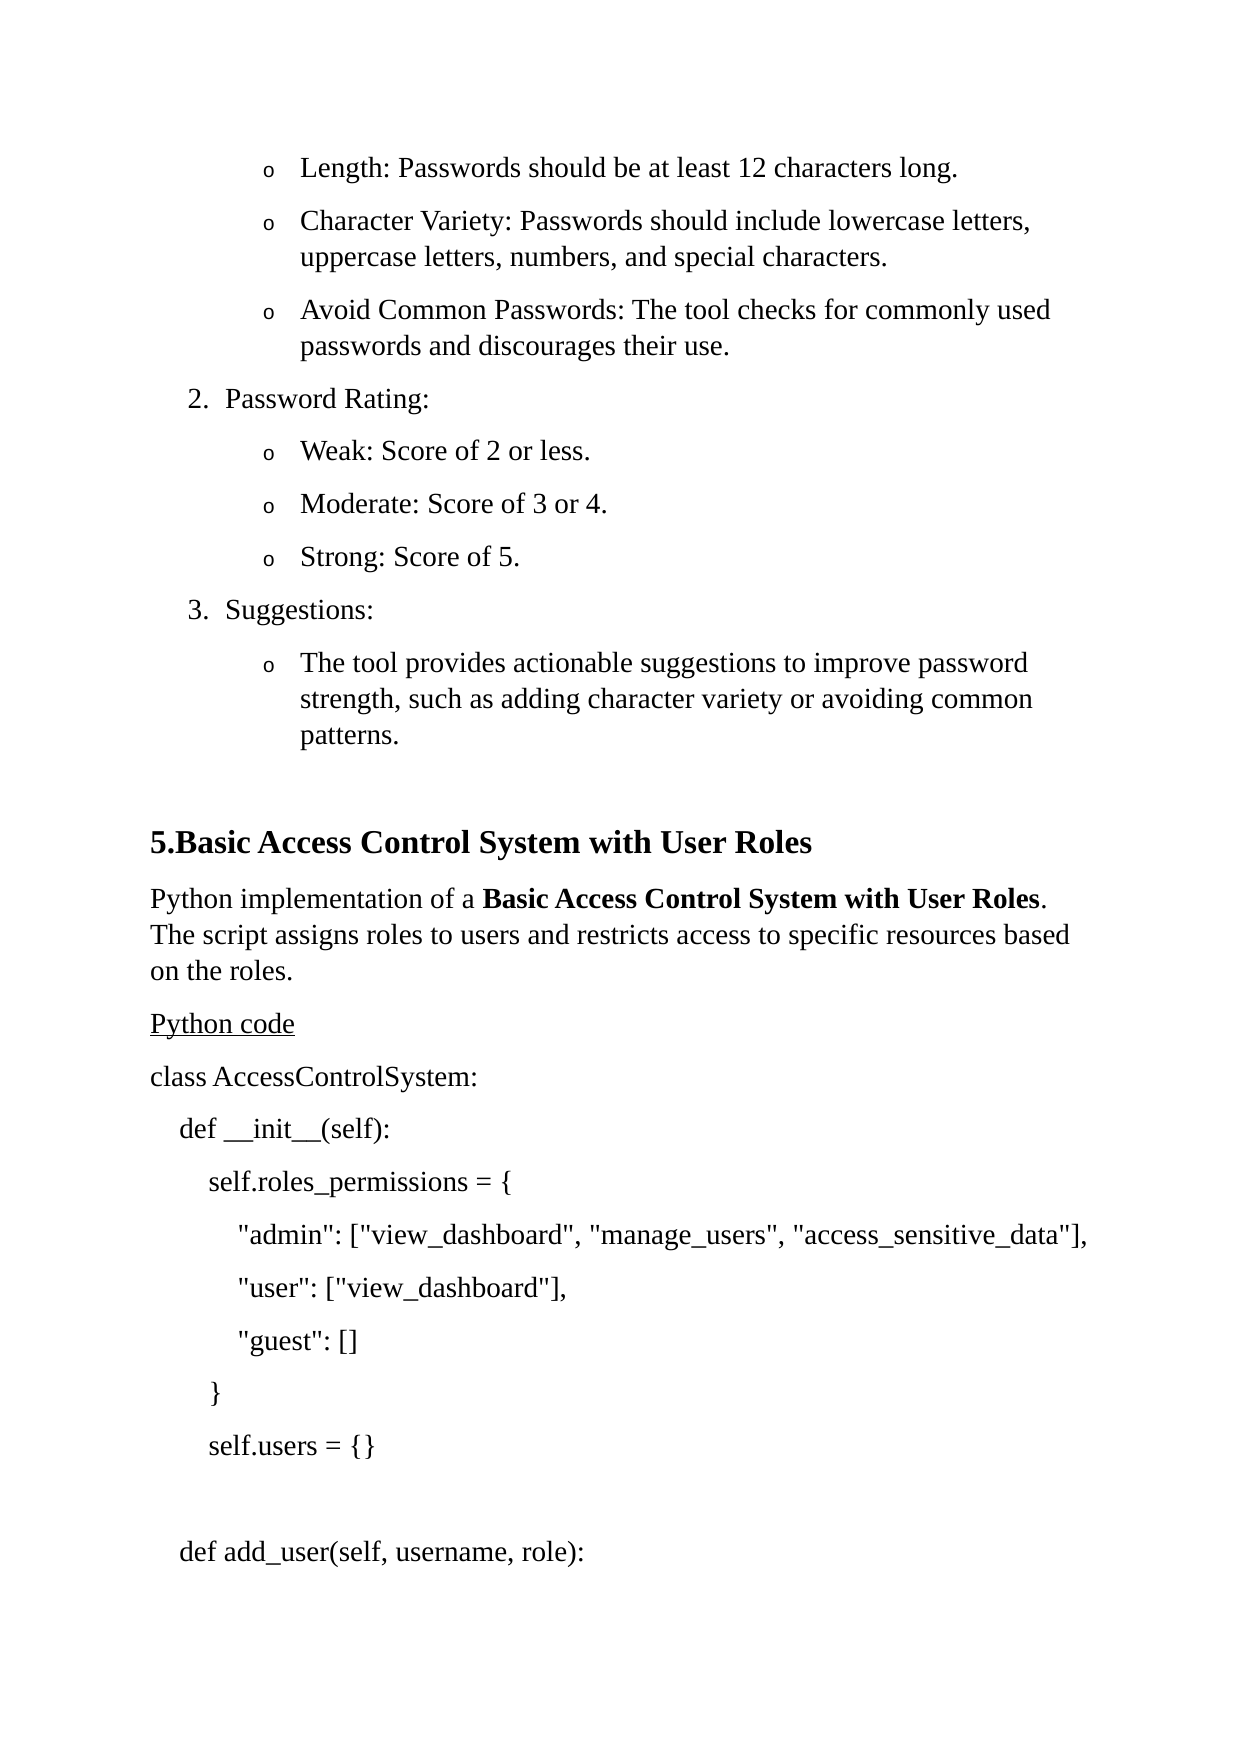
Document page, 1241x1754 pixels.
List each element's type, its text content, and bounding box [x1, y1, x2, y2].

list Character Variety: Passwords should include lowercase letters, uppercase letters, numbers, and special characters. [262, 203, 1090, 272]
text class AccessControlSystem: [150, 1059, 1090, 1092]
list The tool provides actionable suggestions to improve password strength, such as adding character variety or avoiding common patterns. [262, 645, 1090, 751]
list Password Rating: [187, 381, 1090, 414]
list Strong: Score of 5. [262, 539, 1090, 573]
text "guest": [] [150, 1323, 1090, 1356]
text "user": ["view_dashboard"], [150, 1270, 1090, 1303]
text 5.Basic Access Control System with User Roles [150, 823, 1090, 861]
text Python code [150, 1006, 1090, 1039]
text def add_user(self, username, role): [150, 1534, 1090, 1567]
text Python implementation of a Basic Access Control System with User Roles. The script assigns roles to users and restricts access to specific resources based on the roles. [150, 881, 1090, 987]
text self.users = {} [150, 1428, 1090, 1462]
text "admin": ["view_dashboard", "manage_users", "access_sensitive_data"], [150, 1217, 1090, 1251]
list Suggestions: [187, 592, 1090, 626]
text } [150, 1376, 1090, 1409]
list Length: Passwords should be at least 12 characters long. [262, 150, 1090, 183]
text self.roles_permissions = { [150, 1164, 1090, 1198]
list Weak: Score of 2 or less. [262, 433, 1090, 467]
list Moderate: Score of 3 or 4. [262, 486, 1090, 520]
text def __init__(self): [150, 1111, 1090, 1145]
list Avoid Common Passwords: The tool checks for commonly used passwords and discourages their use. [262, 292, 1090, 361]
